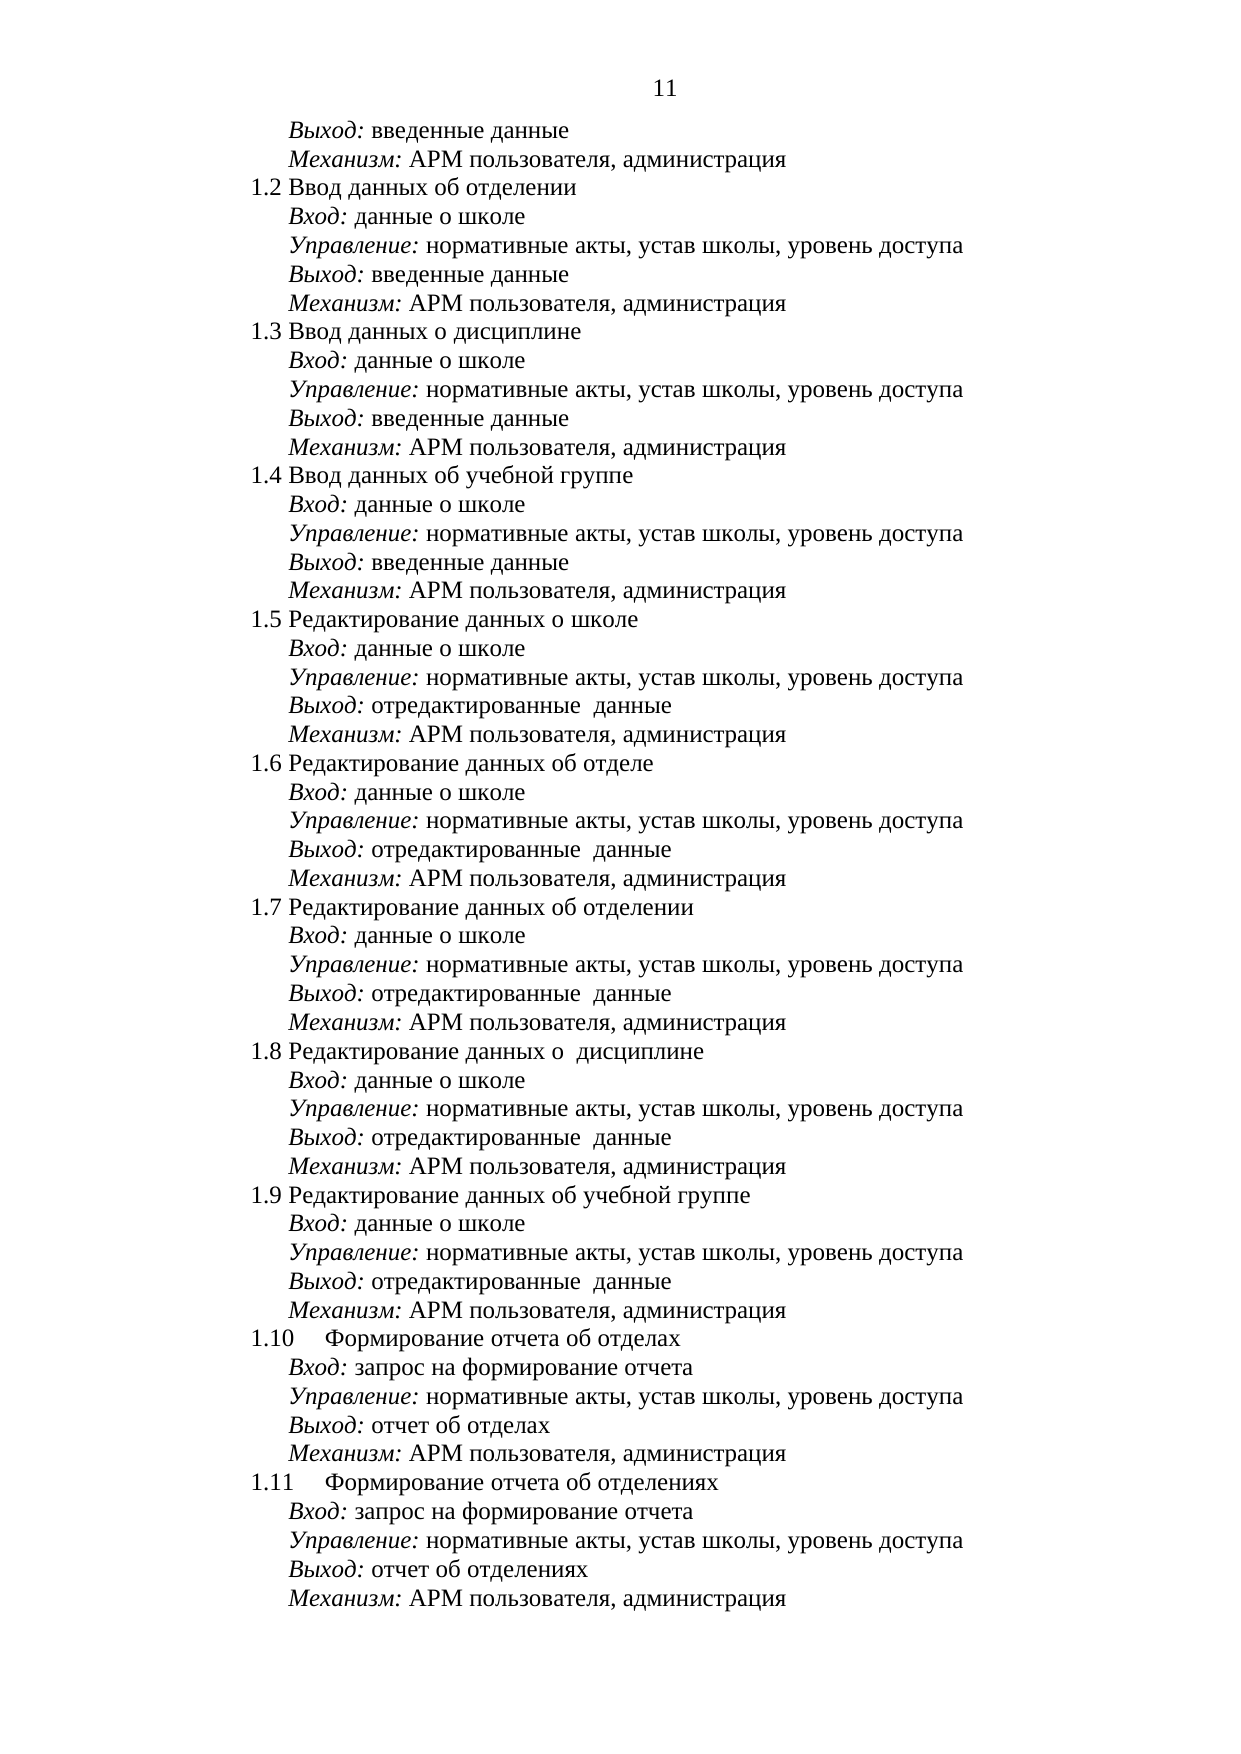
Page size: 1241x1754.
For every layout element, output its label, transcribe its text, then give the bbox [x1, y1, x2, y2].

text Механизм: АРМ пользователя, администрация [288, 1151, 1230, 1180]
text Механизм: АРМ пользователя, администрация [288, 144, 1230, 173]
text Вход: данные о школе [288, 346, 1230, 374]
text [288, 230, 1230, 259]
text Механизм: АРМ пользователя, администрация [288, 288, 1230, 317]
text Управление: нормативные акты, устав школы, уровень доступа [288, 950, 1230, 978]
text Управление: нормативные акты, устав школы, уровень доступа [288, 518, 1230, 547]
list Редактирование данных о школе [250, 605, 1230, 633]
text Вход: данные о школе [288, 1209, 1230, 1237]
list Редактирование данных об учебной группе [250, 1180, 1230, 1209]
text Управление: нормативные акты, устав школы, уровень доступа [288, 1094, 1230, 1122]
text Выход: отредактированные данные [288, 691, 1230, 719]
text Механизм: АРМ пользователя, администрация [288, 720, 1230, 748]
text Вход: данные о школе [288, 489, 1230, 518]
text Выход: отчет об отделениях [288, 1554, 1230, 1583]
list Ввод данных об учебной группе [250, 461, 1230, 489]
text Выход: введенные данные [288, 547, 1230, 576]
text Выход: отредактированные данные [288, 978, 1230, 1007]
text Управление: нормативные акты, устав школы, уровень доступа [288, 1238, 1230, 1266]
text Вход: данные о школе [288, 777, 1230, 806]
text Выход: отредактированные данные [288, 1266, 1230, 1295]
text Выход: введенные данные [288, 115, 1230, 144]
text Вход: данные о школе [288, 921, 1230, 950]
text Выход: введенные данные [288, 259, 1230, 288]
text Механизм: АРМ пользователя, администрация [288, 1007, 1230, 1036]
text Механизм: АРМ пользователя, администрация [288, 576, 1230, 604]
text Управление: нормативные акты, устав школы, уровень доступа [288, 806, 1230, 834]
text Механизм: АРМ пользователя, администрация [288, 1295, 1230, 1324]
text Управление: нормативные акты, устав школы, уровень доступа [288, 662, 1230, 691]
text Механизм: АРМ пользователя, администрация [288, 863, 1230, 892]
text Механизм: АРМ пользователя, администрация [288, 1439, 1230, 1468]
list Ввод данных об отделении [250, 173, 1230, 202]
text Выход: отчет об отделах [288, 1410, 1230, 1439]
list Редактирование данных об отделении [250, 892, 1230, 921]
list Ввод данных о дисциплине [250, 317, 1230, 346]
text Вход: данные о школе [288, 1065, 1230, 1094]
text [288, 1525, 1230, 1554]
text Выход: введенные данные [288, 403, 1230, 432]
list Редактирование данных об отделе [250, 748, 1230, 777]
text Механизм: АРМ пользователя, администрация [288, 432, 1230, 461]
text Вход: данные о школе [288, 633, 1230, 662]
text Вход: запрос на формирование отчета [288, 1497, 1230, 1525]
list Редактирование данных о дисциплине [250, 1036, 1230, 1065]
text Вход: запрос на формирование отчета [288, 1353, 1230, 1381]
text Управление: нормативные акты, устав школы, уровень доступа [288, 374, 1230, 403]
text Управление: нормативные акты, устав школы, уровень доступа [288, 1381, 1230, 1410]
list Формирование отчета об отделах [250, 1324, 1230, 1352]
text Выход: отредактированные данные [288, 835, 1230, 863]
text Вход: данные о школе [288, 202, 1230, 230]
list Формирование отчета об отделениях [250, 1468, 1230, 1497]
text Механизм: АРМ пользователя, администрация [288, 1583, 1230, 1612]
text Выход: отредактированные данные [288, 1123, 1230, 1151]
